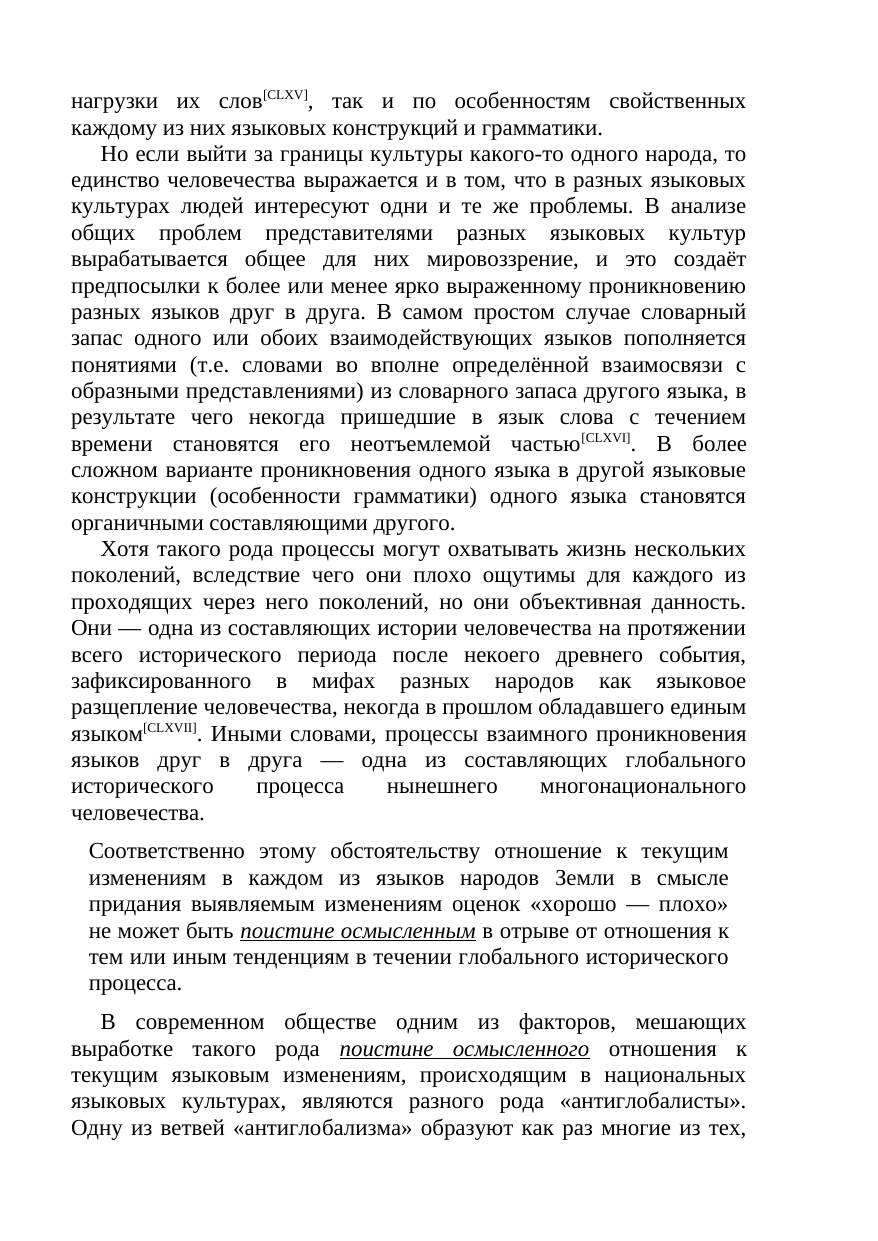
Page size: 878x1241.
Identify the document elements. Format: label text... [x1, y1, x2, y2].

text Соответственно этому обстоятельству отношение к текущим изменениям в каждом из языков народов Земли в смысле придания выявляемым изменениям оценок «хорошо — плохо» не может быть поистине осмысленным в отрыве от отношения к тем или иным тенденциям в течении глобального исторического процесса. [88, 838, 729, 996]
text Но если выйти за границы культуры какого-то одного народа, то единство человечества выражается и в том, что в разных языковых культурах людей интересуют одни и те же проблемы. В анализе общих проблем представителями разных языковых культур вырабатывается общее для них мировоззрение, и это создаёт предпосылки к более или менее ярко выраженному проникновению разных языков друг в друга. В самом простом случае словарный запас одного или обоих взаимодействующих языков пополняется понятиями (т.е. словами во вполне определённой взаимосвязи с образными представлениями) из словарного запаса другого языка, в результате чего некогда пришедшие в язык слова с течением времени становятся его неотъемлемой частью[CLXVI]. В более сложном варианте проникновения одного языка в другой языковые конструкции (особенности грамматики) одного языка становятся органичными составляющими другого. [71, 140, 747, 535]
text Хотя такого рода процессы могут охватывать жизнь нескольких поколений, вследствие чего они плохо ощутимы для каждого из проходящих через него поколений, но они объективная данность. Они — одна из составляющих истории человечества на протяжении всего исторического периода после некоего древнего события, зафиксированного в мифах разных народов как языковое разщепление человечества, некогда в прошлом обладавшего единым языком[CLXVII]. Иными словами, процессы взаимного проникновения языков друг в друга — одна из составляющих глобального исторического процесса нынешнего многонационального человечества. [71, 535, 747, 825]
